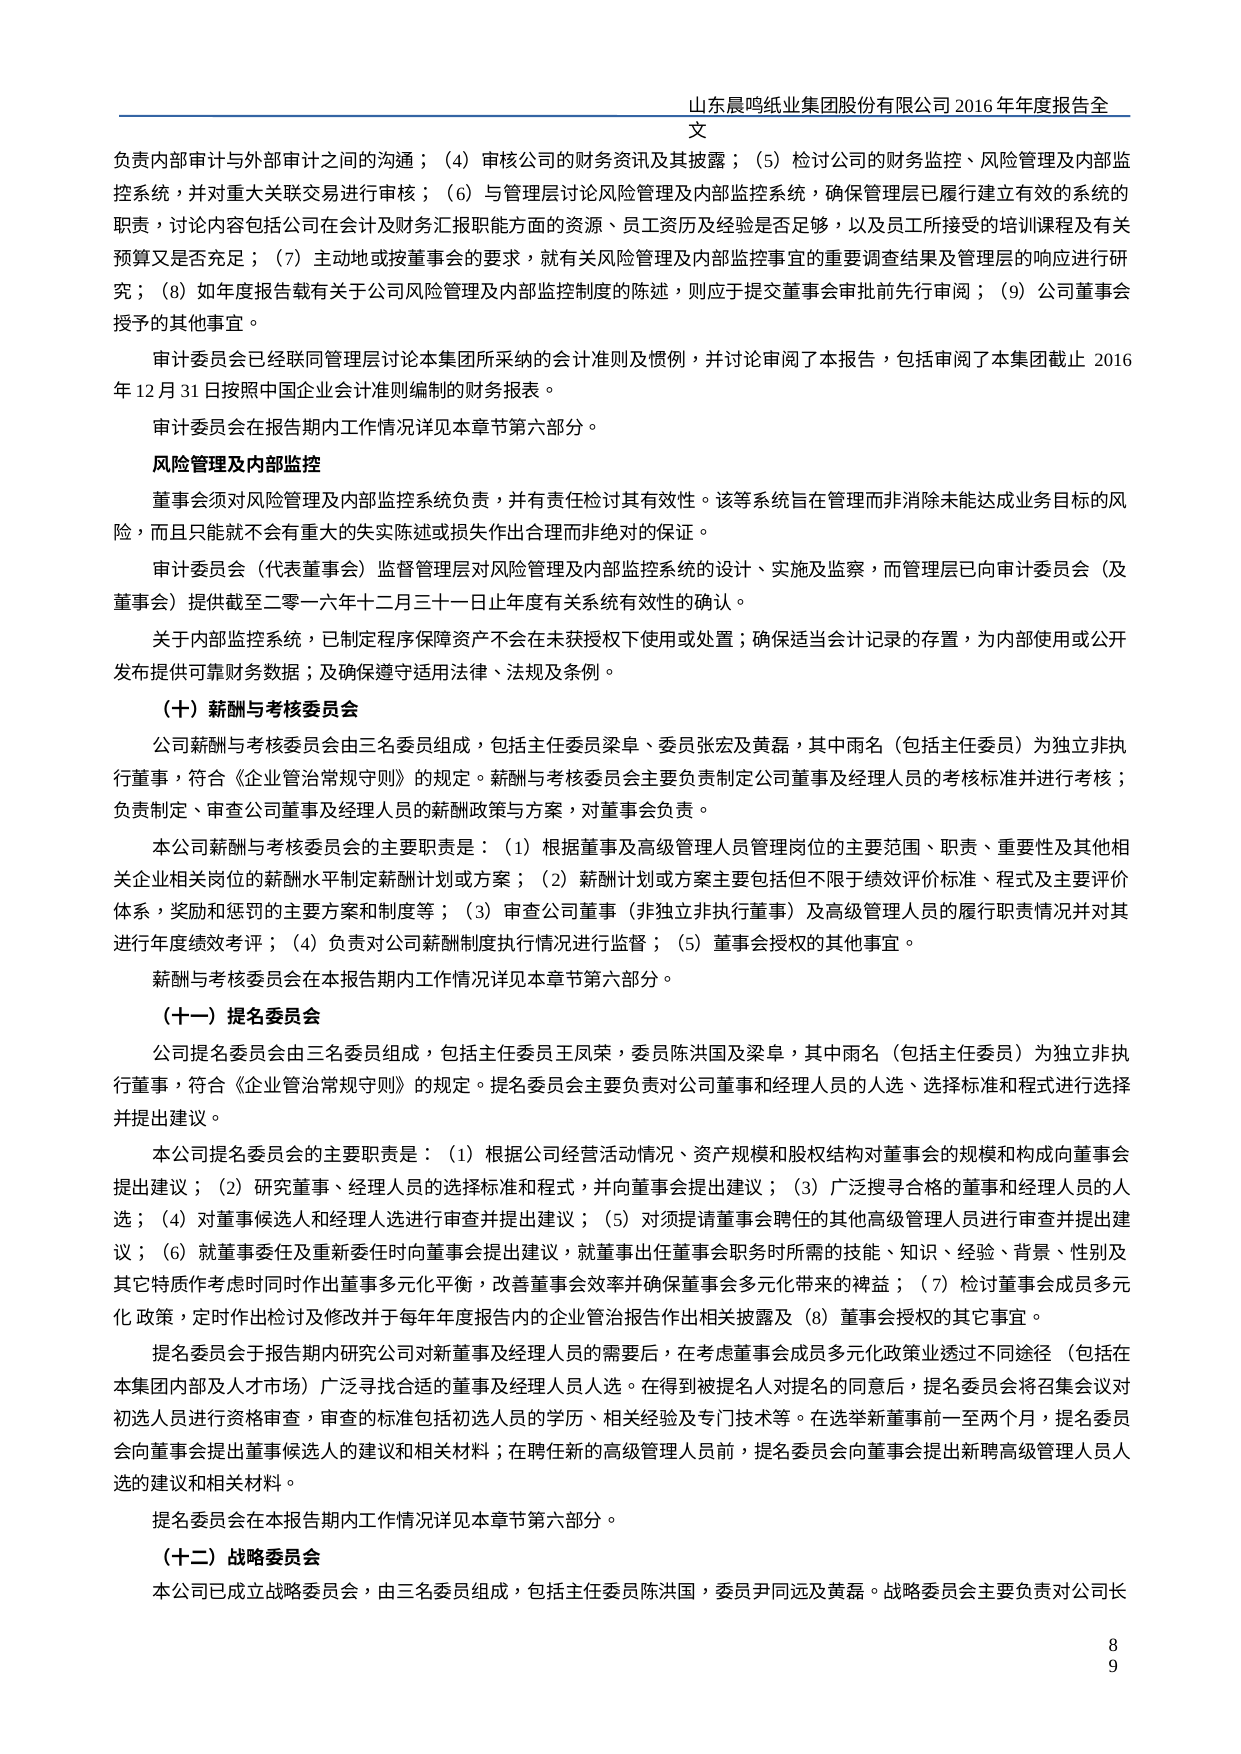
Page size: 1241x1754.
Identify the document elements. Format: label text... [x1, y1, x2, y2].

text 董事会须对风险管理及内部监控系统负责，并有责任检讨其有效性。该等系统旨在管理而非消除未能达成业务目标的风 险，而且只能就不会有重大的失实陈述或损失作出合理而非绝对的保证。 [113, 482, 1132, 546]
text 公司薪酬与考核委员会由三名委员组成，包括主任委员梁阜、委员张宏及黄磊，其中雨名（包括主任委员）为独立非执 行董事，符合《企业管治常规守则》的规定。薪酬与考核委员会主要负责制定公司董事及经理人员的考核标准并进行考核； 负责制定、审查公司董事及经理人员的薪酬政策与方案，对董事会负责。 [113, 727, 1132, 824]
text 审计委员会在报告期内工作情况详见本章节第六部分。 [113, 408, 1132, 441]
text （十）薪酬与考核委员会 [113, 690, 1132, 723]
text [113, 142, 1132, 337]
text 提名委员会于报告期内研究公司对新董事及经理人员的需要后，在考虑董事会成员多元化政策业透过不同途径（包括在 本集团内部及人才市场）广泛寻找合适的董事及经理人员人选。在得到被提名人对提名的同意后，提名委员会将召集会议对 初选人员进行资格审查，审查的标准包括初选人员的学历、相关经验及专门技术等。在选举新董事前一至两个月，提名委员 会向董事会提出董事候选人的建议和相关材料；在聘任新的高级管理人员前，提名委员会向董事会提出新聘高级管理人员人 选的建议和相关材料。 [113, 1335, 1132, 1497]
text 本公司薪酬与考核委员会的主要职责是：（1）根据董事及高级管理人员管理岗位的主要范围、职责、重要性及其他相 关企业相关岗位的薪酬水平制定薪酬计划或方案；（2）薪酬计划或方案主要包括但不限于绩效评价标准、程式及主要评价 体系，奖励和惩罚的主要方案和制度等；（3）审查公司董事（非独立非执行董事）及高级管理人员的履行职责情况并对其 进行年度绩效考评；（4）负责对公司薪酬制度执行情况进行监督；（5）董事会授权的其他事宜。 [113, 829, 1132, 957]
text 风险管理及内部监控 [113, 445, 1132, 478]
text 本公司提名委员会的主要职责是：（1）根据公司经营活动情况、资产规模和股权结构对董事会的规模和构成向董事会 提出建议；（2）研究董事、经理人员的选择标准和程式，并向董事会提出建议；（3）广泛搜寻合格的董事和经理人员的人 选；（4）对董事候选人和经理人选进行审查并提出建议；（5）对须提请董事会聘任的其他高级管理人员进行审查并提出建 议；（6）就董事委任及重新委任时向董事会提出建议，就董事出任董事会职务时所需的技能、知识、经验、背景、性别及 其它特质作考虑时同时作出董事多元化平衡，改善董事会效率并确保董事会多元化带来的裨益；（7）检讨董事会成员多元化 政策，定时作出检讨及修改并于每年年度报告内的企业管治报告作出相关披露及（8）董事会授权的其它事宜。 [113, 1136, 1132, 1331]
text （十一）提名委员会 [113, 997, 1132, 1030]
text 审计委员会（代表董事会）监督管理层对风险管理及内部监控系统的设计、实施及监察，而管理层已向审计委员会（及 董事会）提供截至二零一六年十二月三十一日止年度有关系统有效性的确认。 [113, 550, 1132, 616]
text 薪酬与考核委员会在本报告期内工作情况详见本章节第六部分。 [113, 961, 1132, 993]
text 审计委员会已经联同管理层讨论本集团所采纳的会计准则及惯例，并讨论审阅了本报告，包括审阅了本集团截止2016 年12月31日按照中国企业会计准则编制的财务报表。 [113, 341, 1132, 404]
text 关于内部监控系统，已制定程序保障资产不会在未获授权下使用或处置；确保适当会计记录的存置，为内部使用或公开 发布提供可靠财务数据；及确保遵守适用法律、法规及条例。 [113, 620, 1132, 686]
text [113, 1571, 1132, 1605]
text 公司提名委员会由三名委员组成，包括主任委员王凤荣，委员陈洪国及梁阜，其中雨名（包括主任委员）为独立非执 行董事，符合《企业管治常规守则》的规定。提名委员会主要负责对公司董事和经理人员的人选、选择标准和程式进行选择 并提出建议。 [113, 1034, 1132, 1132]
text （十二）战略委员会 [113, 1538, 1132, 1571]
text 提名委员会在本报告期内工作情况详见本章节第六部分。 [113, 1502, 1132, 1534]
